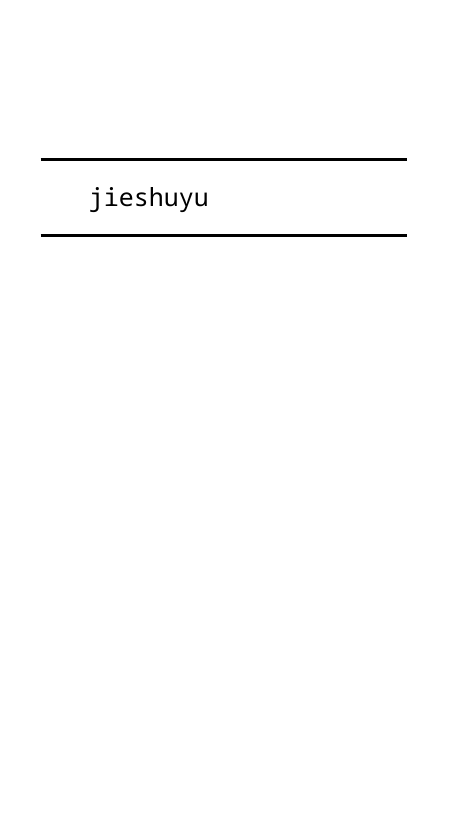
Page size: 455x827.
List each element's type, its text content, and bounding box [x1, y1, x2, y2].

table_header jieshuyu [41, 161, 407, 234]
